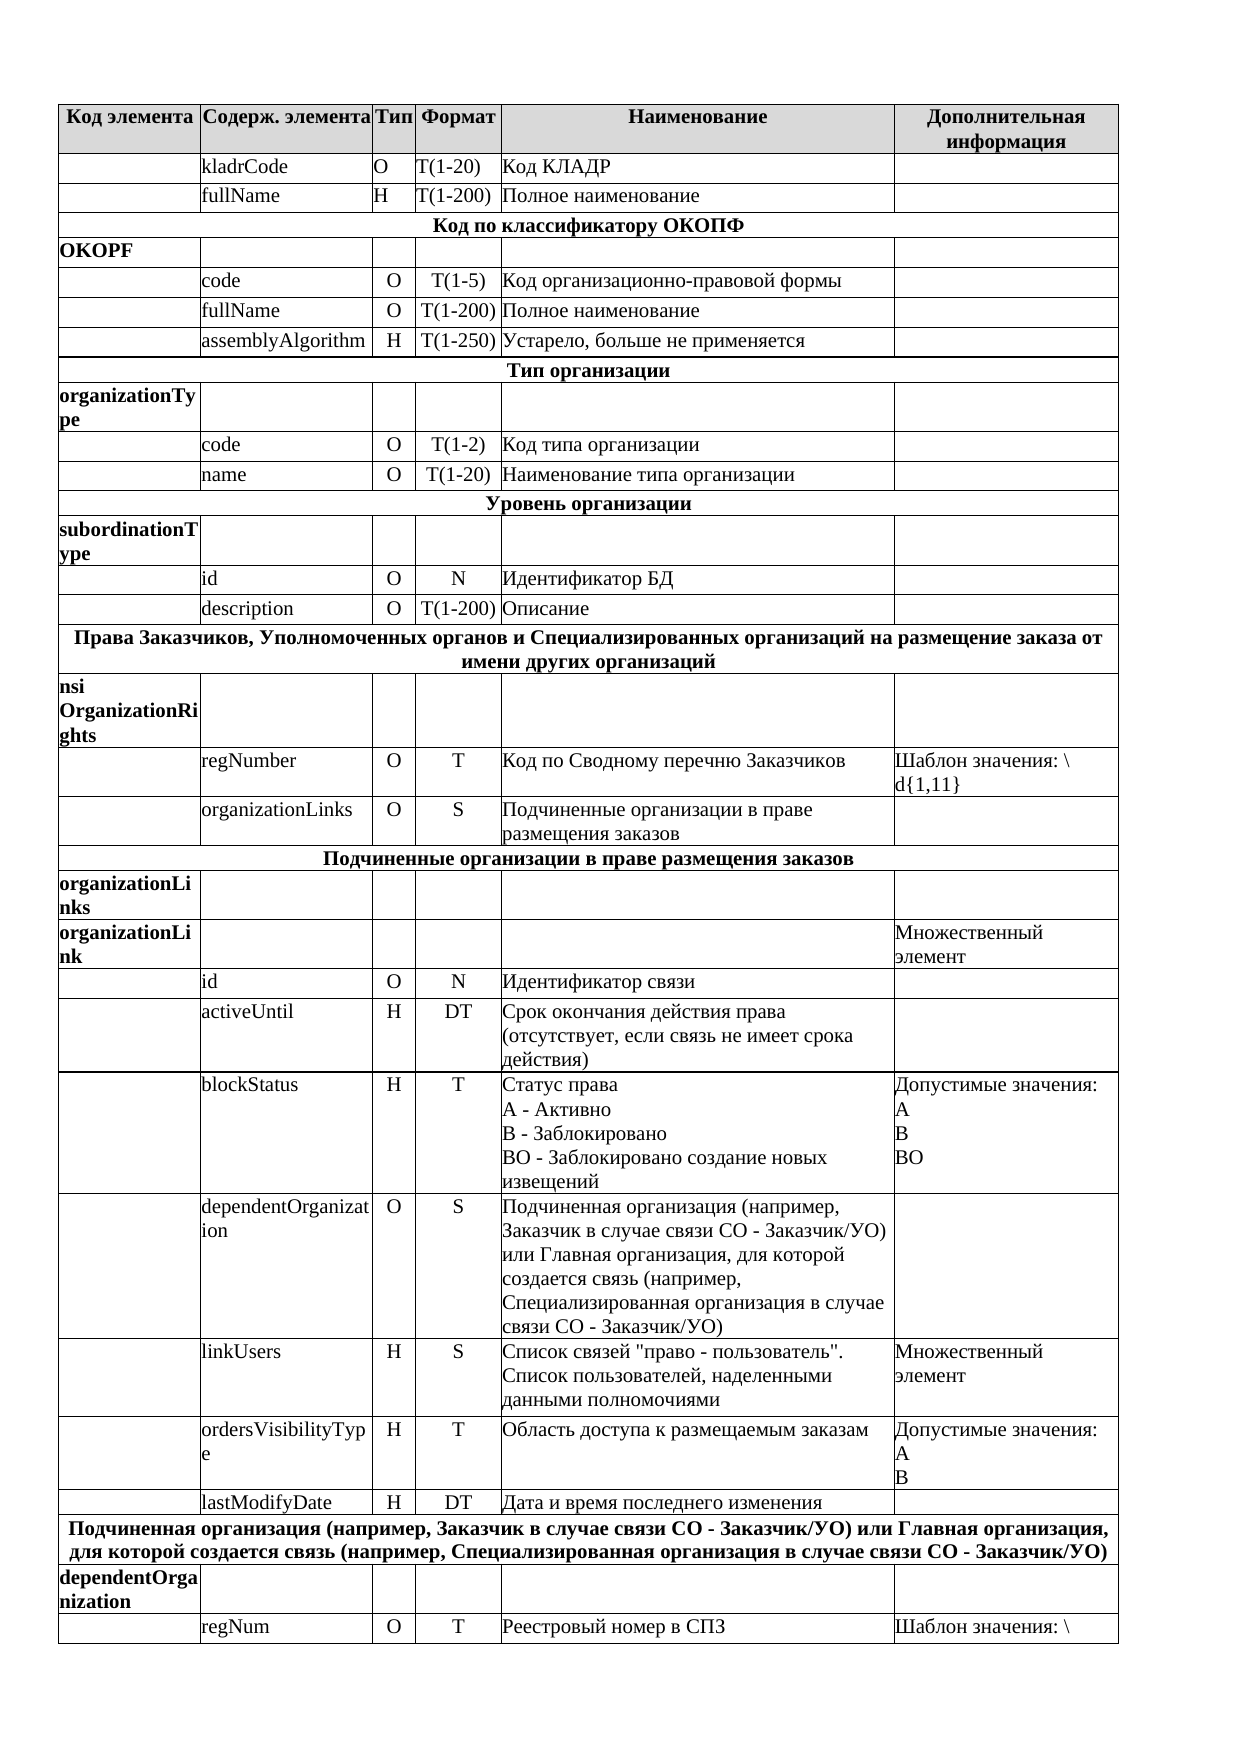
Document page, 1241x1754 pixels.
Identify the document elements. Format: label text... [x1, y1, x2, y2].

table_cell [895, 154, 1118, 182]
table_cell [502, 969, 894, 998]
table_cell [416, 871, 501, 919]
table_header Содерж. элемента [201, 105, 372, 153]
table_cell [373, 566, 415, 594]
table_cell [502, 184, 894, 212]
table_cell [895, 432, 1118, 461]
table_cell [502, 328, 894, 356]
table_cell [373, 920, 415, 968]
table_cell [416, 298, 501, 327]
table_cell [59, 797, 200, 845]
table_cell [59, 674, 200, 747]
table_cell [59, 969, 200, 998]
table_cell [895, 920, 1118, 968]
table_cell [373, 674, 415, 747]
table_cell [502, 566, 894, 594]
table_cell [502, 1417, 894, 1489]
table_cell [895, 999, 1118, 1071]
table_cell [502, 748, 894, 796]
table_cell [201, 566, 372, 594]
table_header Формат [416, 105, 501, 153]
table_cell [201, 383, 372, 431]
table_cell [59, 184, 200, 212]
table_header Дополнительная информация [895, 105, 1118, 153]
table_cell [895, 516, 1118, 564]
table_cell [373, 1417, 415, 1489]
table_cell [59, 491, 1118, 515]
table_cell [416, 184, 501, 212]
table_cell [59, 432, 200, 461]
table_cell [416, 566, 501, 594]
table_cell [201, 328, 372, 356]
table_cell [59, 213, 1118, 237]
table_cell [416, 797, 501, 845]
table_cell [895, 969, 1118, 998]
table_header Тип [373, 105, 415, 153]
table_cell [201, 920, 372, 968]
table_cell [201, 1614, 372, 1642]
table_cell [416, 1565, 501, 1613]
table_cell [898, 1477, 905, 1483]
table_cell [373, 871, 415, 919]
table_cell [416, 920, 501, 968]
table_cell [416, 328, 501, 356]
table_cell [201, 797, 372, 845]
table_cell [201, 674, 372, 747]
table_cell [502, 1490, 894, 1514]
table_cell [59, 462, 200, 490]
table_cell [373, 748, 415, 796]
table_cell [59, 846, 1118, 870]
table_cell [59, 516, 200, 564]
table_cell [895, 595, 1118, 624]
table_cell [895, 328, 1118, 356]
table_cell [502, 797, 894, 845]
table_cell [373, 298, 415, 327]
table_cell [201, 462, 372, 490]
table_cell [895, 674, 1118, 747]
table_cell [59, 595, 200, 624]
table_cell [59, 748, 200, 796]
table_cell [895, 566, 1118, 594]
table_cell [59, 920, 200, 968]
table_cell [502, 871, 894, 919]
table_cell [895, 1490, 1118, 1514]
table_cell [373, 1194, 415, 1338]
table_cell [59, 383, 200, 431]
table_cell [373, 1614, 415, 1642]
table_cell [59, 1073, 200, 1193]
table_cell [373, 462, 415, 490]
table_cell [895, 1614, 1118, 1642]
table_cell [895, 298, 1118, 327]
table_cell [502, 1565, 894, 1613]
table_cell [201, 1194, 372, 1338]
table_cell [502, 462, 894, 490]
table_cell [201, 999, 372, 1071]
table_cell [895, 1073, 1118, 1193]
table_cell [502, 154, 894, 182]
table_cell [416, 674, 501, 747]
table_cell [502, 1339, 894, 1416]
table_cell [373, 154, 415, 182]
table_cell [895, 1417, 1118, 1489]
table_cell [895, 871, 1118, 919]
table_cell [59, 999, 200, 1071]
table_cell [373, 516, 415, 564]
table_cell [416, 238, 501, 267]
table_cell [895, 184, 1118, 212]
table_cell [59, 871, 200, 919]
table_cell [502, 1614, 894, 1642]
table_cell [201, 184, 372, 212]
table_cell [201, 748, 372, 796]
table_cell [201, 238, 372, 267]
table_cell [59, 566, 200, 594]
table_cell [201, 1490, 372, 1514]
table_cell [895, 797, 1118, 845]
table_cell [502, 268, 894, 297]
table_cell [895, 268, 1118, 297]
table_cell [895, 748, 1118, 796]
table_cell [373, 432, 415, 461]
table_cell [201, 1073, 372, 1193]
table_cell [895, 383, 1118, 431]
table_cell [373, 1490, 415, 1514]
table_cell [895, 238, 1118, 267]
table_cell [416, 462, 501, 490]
table_header Код элемента [59, 105, 200, 153]
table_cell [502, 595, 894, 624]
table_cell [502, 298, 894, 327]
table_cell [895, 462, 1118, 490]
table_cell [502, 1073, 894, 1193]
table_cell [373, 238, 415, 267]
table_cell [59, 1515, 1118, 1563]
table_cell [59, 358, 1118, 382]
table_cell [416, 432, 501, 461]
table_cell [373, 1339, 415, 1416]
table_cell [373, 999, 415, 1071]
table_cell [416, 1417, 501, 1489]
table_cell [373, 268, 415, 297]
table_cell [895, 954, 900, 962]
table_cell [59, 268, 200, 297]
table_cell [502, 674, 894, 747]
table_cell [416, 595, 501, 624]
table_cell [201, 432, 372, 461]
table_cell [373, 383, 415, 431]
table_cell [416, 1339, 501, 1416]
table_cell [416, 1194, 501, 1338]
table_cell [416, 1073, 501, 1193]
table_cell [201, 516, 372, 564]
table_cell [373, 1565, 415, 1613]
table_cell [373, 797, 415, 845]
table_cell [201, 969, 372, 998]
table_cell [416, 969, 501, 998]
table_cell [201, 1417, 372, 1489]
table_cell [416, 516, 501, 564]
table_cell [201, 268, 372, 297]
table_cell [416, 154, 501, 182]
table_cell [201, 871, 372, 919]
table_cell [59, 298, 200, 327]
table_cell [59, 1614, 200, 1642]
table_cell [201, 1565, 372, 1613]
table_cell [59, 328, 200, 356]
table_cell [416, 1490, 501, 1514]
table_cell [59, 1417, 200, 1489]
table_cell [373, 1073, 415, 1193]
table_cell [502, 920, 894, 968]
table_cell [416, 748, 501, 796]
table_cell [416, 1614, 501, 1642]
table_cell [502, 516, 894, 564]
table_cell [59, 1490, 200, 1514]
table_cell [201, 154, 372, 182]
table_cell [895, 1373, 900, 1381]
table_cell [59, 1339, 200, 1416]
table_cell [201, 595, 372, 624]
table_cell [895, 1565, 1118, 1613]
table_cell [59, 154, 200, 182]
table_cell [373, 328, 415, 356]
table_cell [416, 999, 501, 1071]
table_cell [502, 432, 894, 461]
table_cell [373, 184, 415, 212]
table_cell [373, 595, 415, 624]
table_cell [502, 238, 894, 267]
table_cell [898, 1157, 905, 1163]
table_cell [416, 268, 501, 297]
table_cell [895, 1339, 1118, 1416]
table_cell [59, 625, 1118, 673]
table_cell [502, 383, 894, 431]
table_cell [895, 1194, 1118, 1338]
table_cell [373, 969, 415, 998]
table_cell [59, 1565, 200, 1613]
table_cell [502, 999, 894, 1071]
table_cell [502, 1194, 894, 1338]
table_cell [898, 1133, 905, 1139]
table_header Наименование [502, 105, 894, 153]
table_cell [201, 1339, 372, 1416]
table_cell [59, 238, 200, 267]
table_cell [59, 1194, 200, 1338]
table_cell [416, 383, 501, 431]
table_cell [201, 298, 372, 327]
